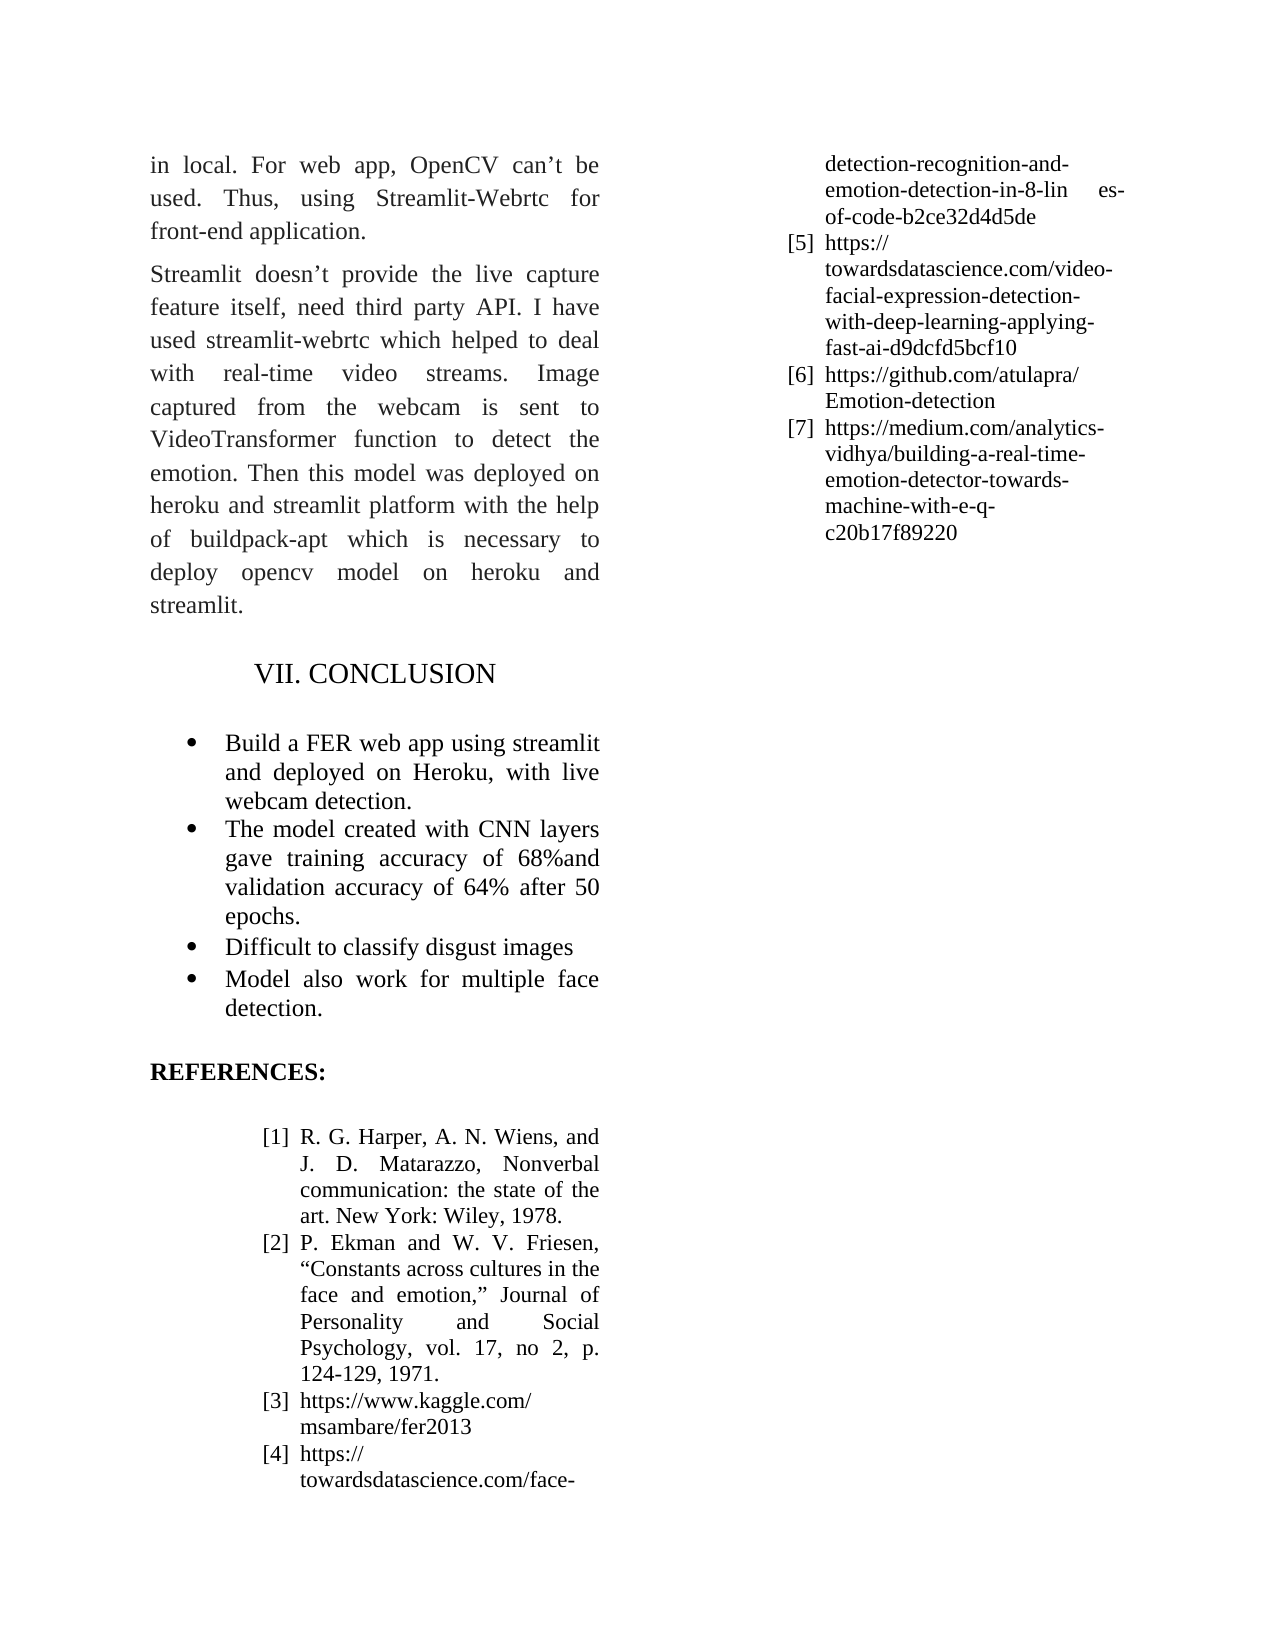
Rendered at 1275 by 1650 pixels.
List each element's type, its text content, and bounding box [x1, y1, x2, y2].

list Build a FER web app using streamlit and deployed on Heroku, with live webcam detection. [187, 728, 600, 814]
list https://github.com/atulapra/Emotion-detection [787, 361, 1125, 413]
list R. G. Harper, A. N. Wiens, and J. D. Matarazzo, Nonverbal communication: the state of the art. New York: Wiley, 1978. [262, 1123, 600, 1229]
list Model also work for multiple face detection. [187, 964, 600, 1021]
list https://towardsdatascience.com/face-detection-recognition-and-emotion-detection-in-8-lin es-of-code-b2ce32d4d5de [262, 1439, 600, 1492]
list Difficult to classify disgust images [187, 932, 600, 961]
list https://towardsdatascience.com/video-facial-expression-detection-with-deep-learning-applying-fast-ai-d9dcfd5bcf10 [787, 229, 1125, 361]
text VII. CONCLUSION [150, 656, 600, 689]
list https://medium.com/analytics-vidhya/building-a-real-time-emotion-detector-towards-machine-with-e-q-c20b17f89220 [787, 413, 1125, 545]
list The model created with CNN layers gave training accuracy of 68%and validation accuracy of 64% after 50 epochs. [187, 814, 600, 929]
list https://towardsdatascience.com/face-detection-recognition-and-emotion-detection-in-8-lin es-of-code-b2ce32d4d5de [787, 150, 1125, 229]
list https://www.kaggle.com/msambare/fer2013 [262, 1387, 600, 1439]
text Streamlit doesn’t provide the live capture feature itself, need third party API. I have used streamlit-webrtc which helped to deal with real-time video streams. Image captured from the webcam is sent to VideoTransformer function to detect the emotion. Then this model was deployed on heroku and streamlit platform with the help of buildpack-apt which is necessary to deploy opencv model on heroku and streamlit. [150, 259, 600, 618]
text REFERENCES: [150, 1057, 600, 1086]
list P. Ekman and W. V. Friesen, “Constants across cultures in the face and emotion,” Journal of Personality and Social Psychology, vol. 17, no 2, p. 124-129, 1971. [262, 1229, 600, 1387]
